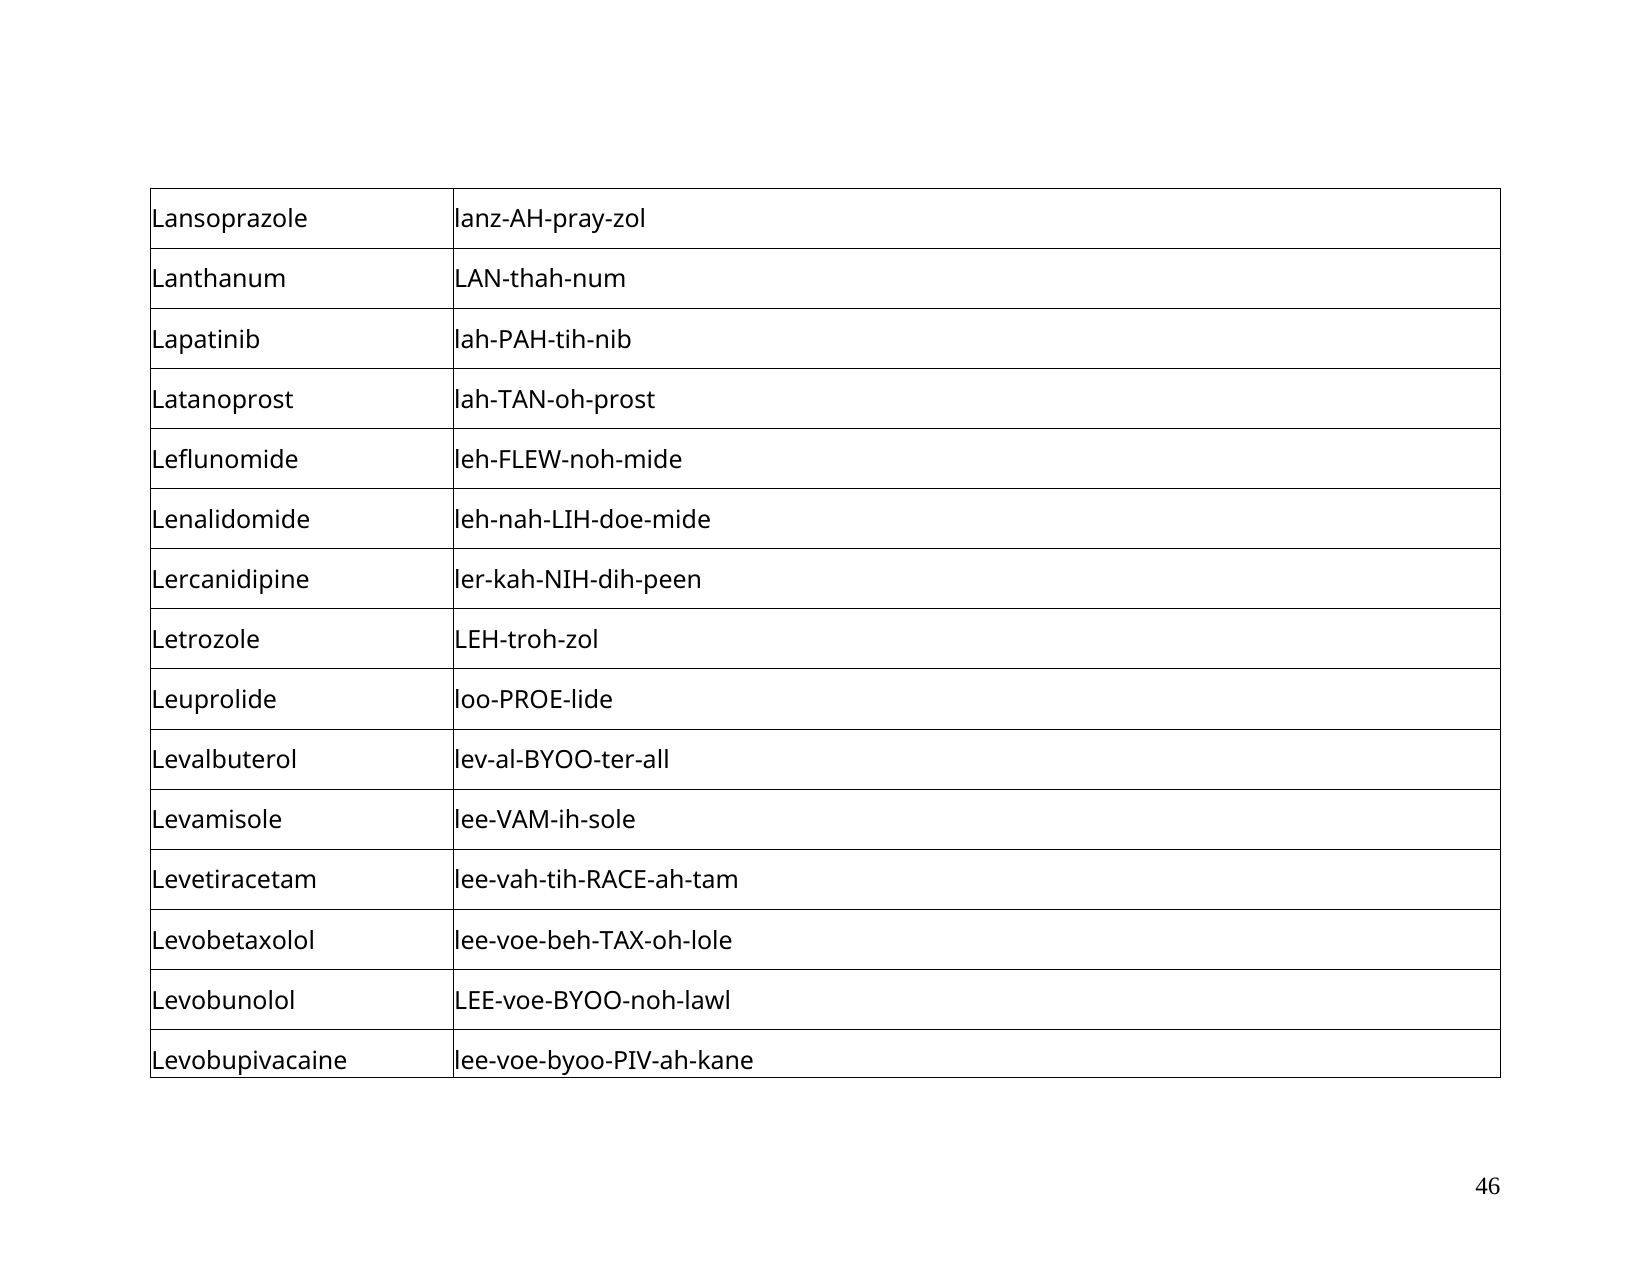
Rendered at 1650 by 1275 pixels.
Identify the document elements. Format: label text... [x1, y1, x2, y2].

table_cell leh-nah-LIH-doe-mide [454, 489, 1500, 548]
table_cell Latanoprost [151, 369, 453, 428]
table_cell loo-PROE-lide [454, 669, 1500, 728]
table_cell Lenalidomide [151, 489, 453, 548]
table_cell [454, 1030, 1500, 1077]
table_cell Leuprolide [151, 669, 453, 728]
table_cell lah-TAN-oh-prost [454, 369, 1500, 428]
table_cell Lansoprazole [151, 189, 453, 248]
table_cell lanz-AH-pray-zol [454, 189, 1500, 248]
table_cell lee-VAM-ih-sole [454, 790, 1500, 849]
table_cell LEH-troh-zol [454, 609, 1500, 668]
table_cell Lercanidipine [151, 549, 453, 608]
table_cell Lanthanum [151, 249, 453, 308]
table_cell Levobetaxolol [151, 910, 453, 969]
table_cell Leflunomide [151, 429, 453, 488]
table_cell Levalbuterol [151, 730, 453, 788]
table_cell ler-kah-NIH-dih-peen [454, 549, 1500, 608]
table_cell LEE-voe-BYOO-noh-lawl [454, 970, 1500, 1029]
table_cell leh-FLEW-noh-mide [454, 429, 1500, 488]
table_cell Levobupivacaine [151, 1030, 453, 1077]
table_cell lah-PAH-tih-nib [454, 309, 1500, 368]
table_cell Levetiracetam [151, 850, 453, 909]
table_cell Levobunolol [151, 970, 453, 1029]
table_cell Letrozole [151, 609, 453, 668]
table_cell LAN-thah-num [454, 249, 1500, 308]
table_cell Lapatinib [151, 309, 453, 368]
table_cell Levamisole [151, 790, 453, 849]
table_cell lee-vah-tih-RACE-ah-tam [454, 850, 1500, 909]
table_cell lee-voe-beh-TAX-oh-lole [454, 910, 1500, 969]
table_cell lev-al-BYOO-ter-all [454, 730, 1500, 788]
